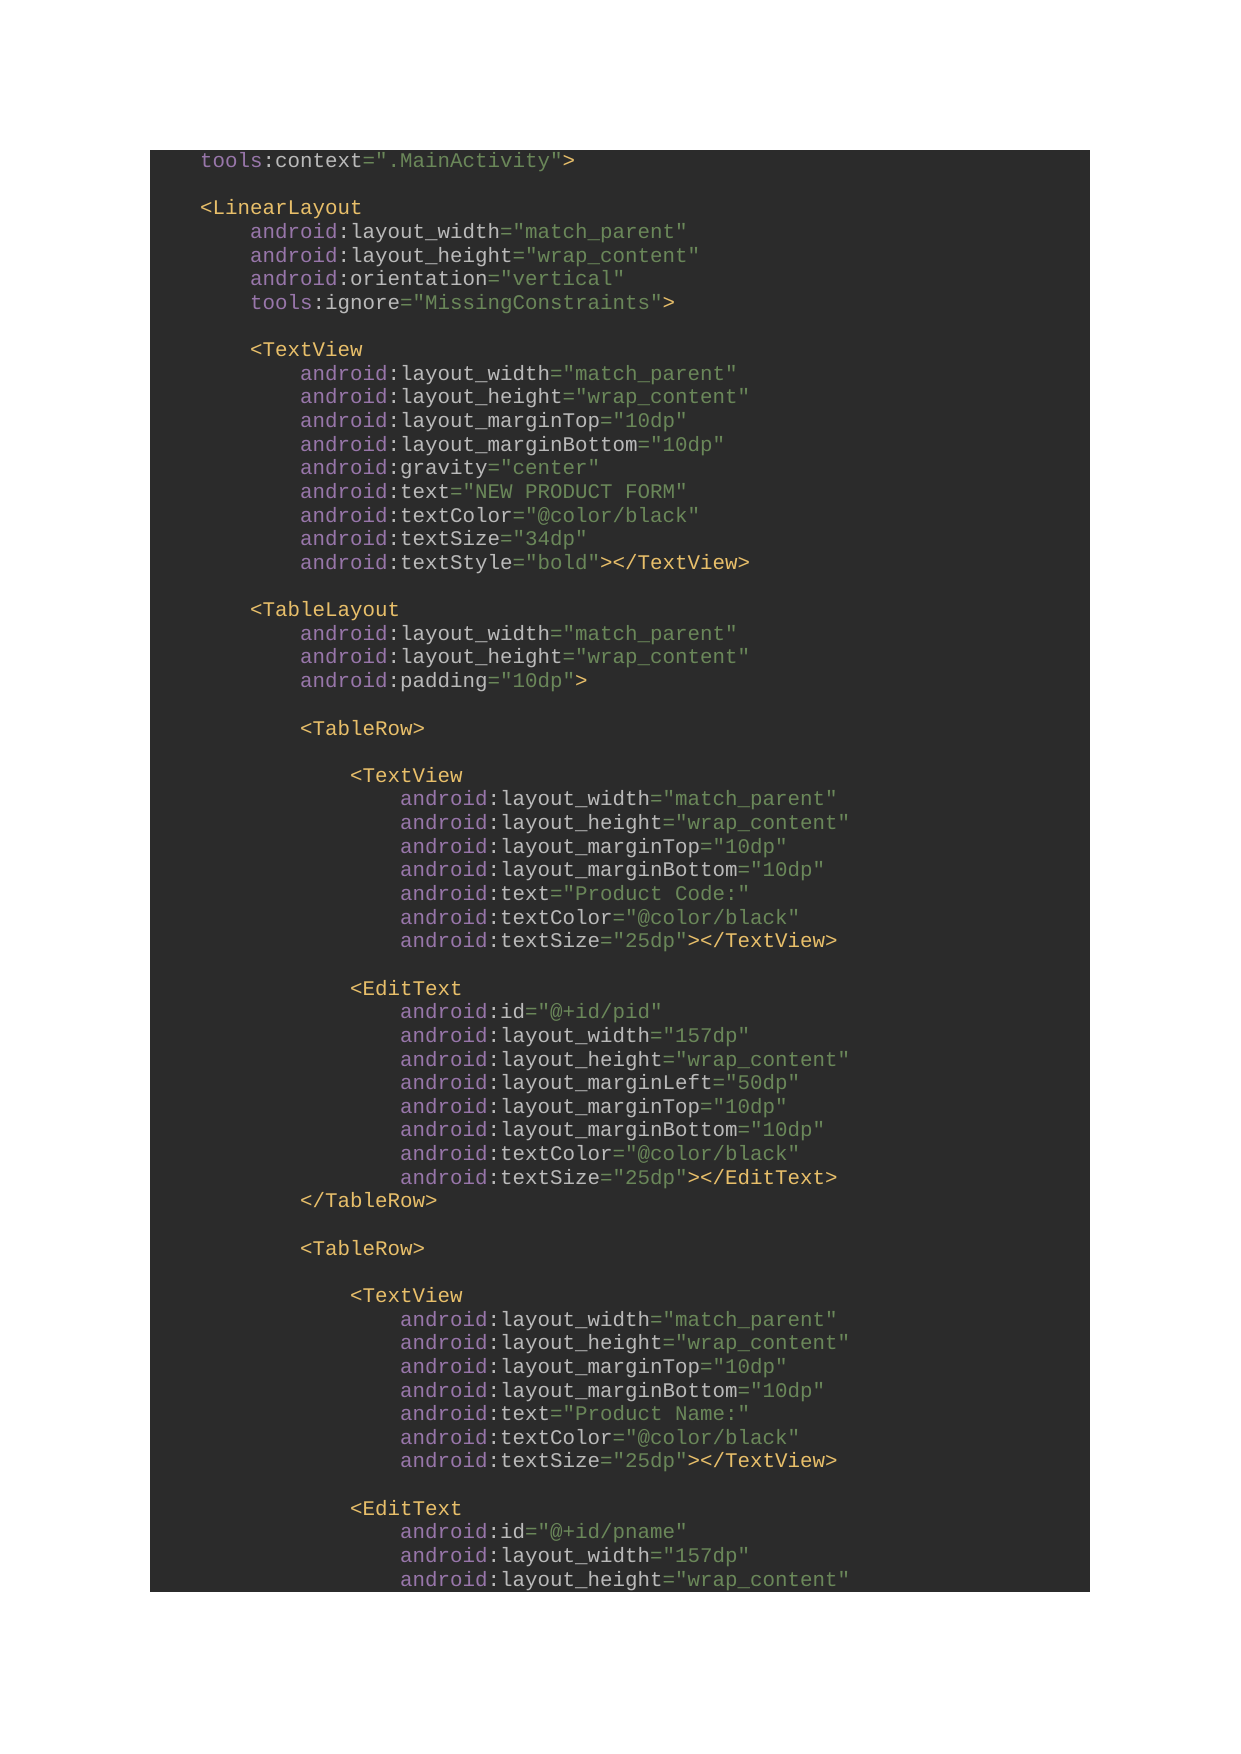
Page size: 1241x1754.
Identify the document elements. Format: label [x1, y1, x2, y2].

text [150, 150, 1090, 1592]
